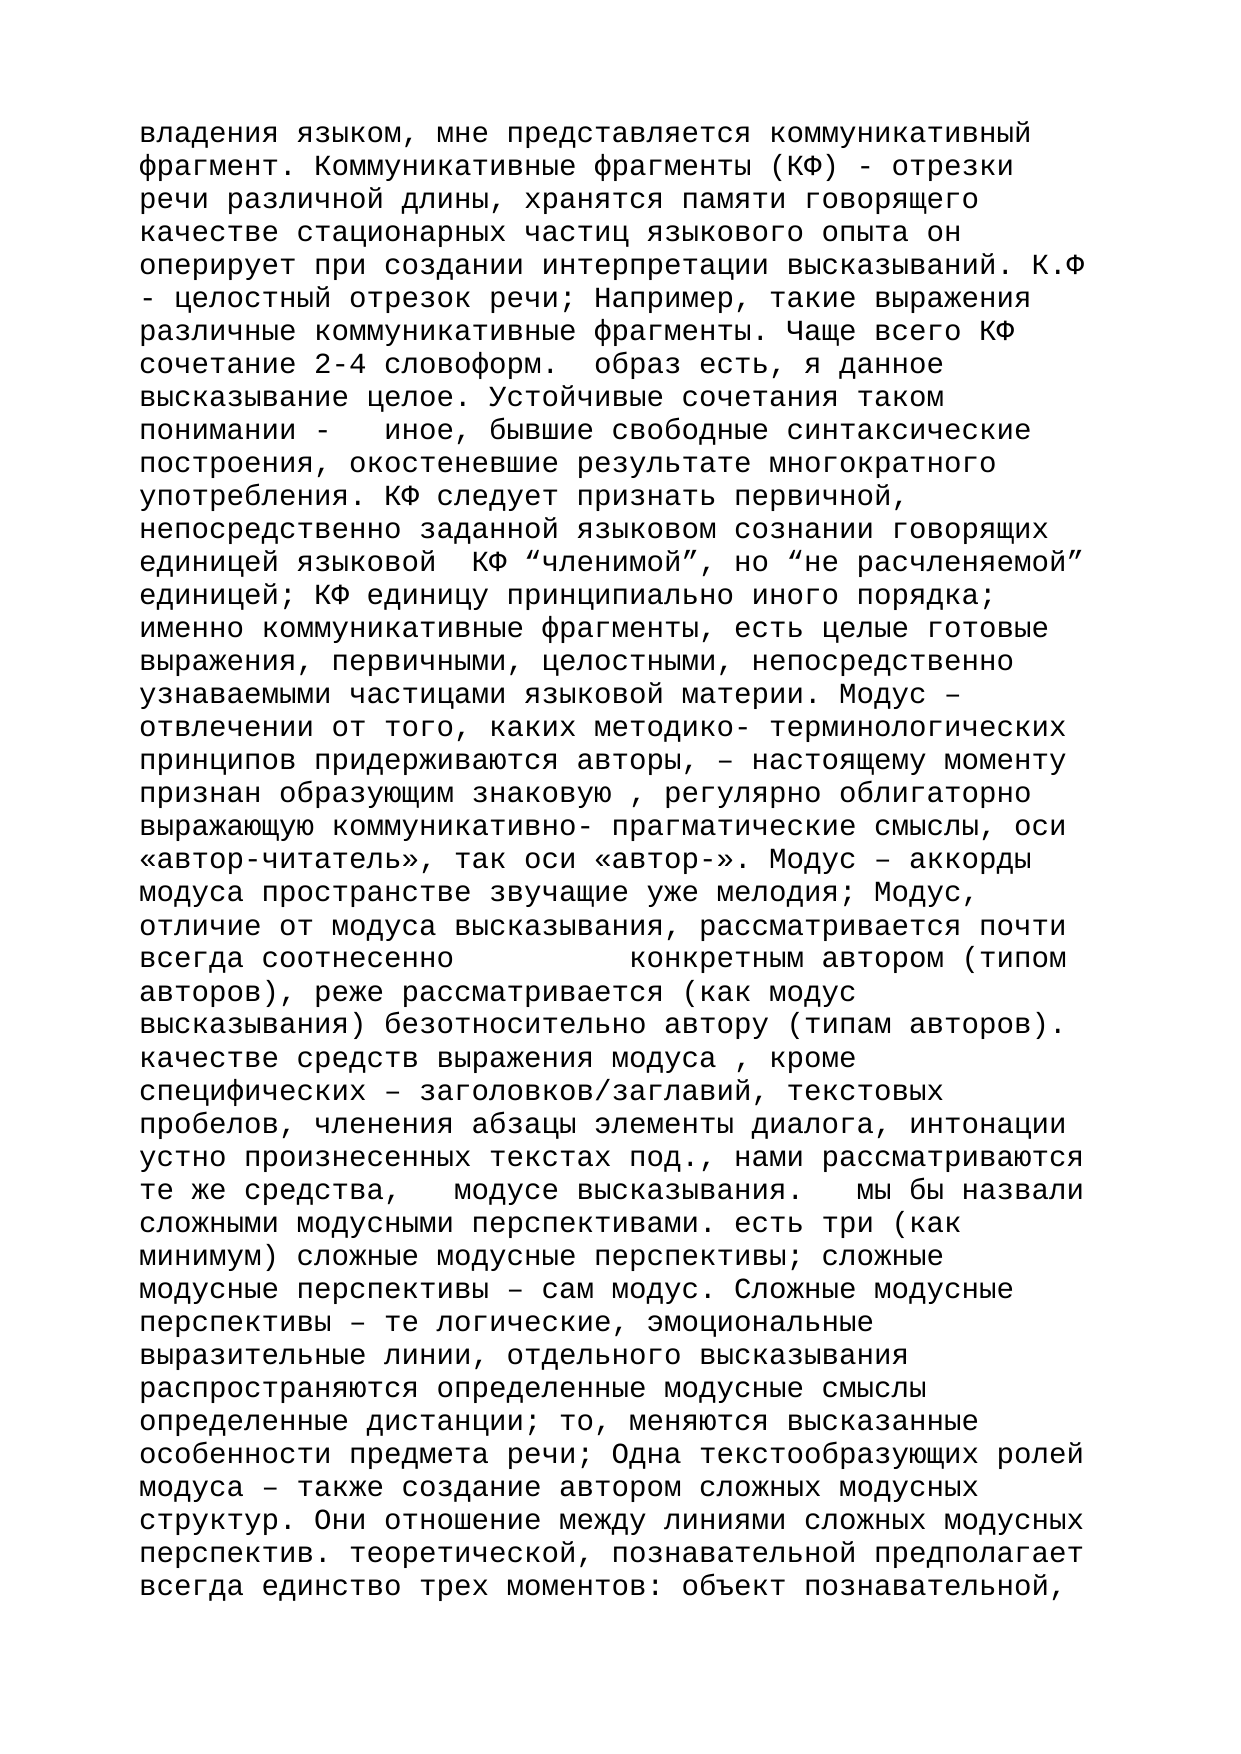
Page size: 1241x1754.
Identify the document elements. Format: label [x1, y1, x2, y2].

text [139, 118, 1101, 1604]
